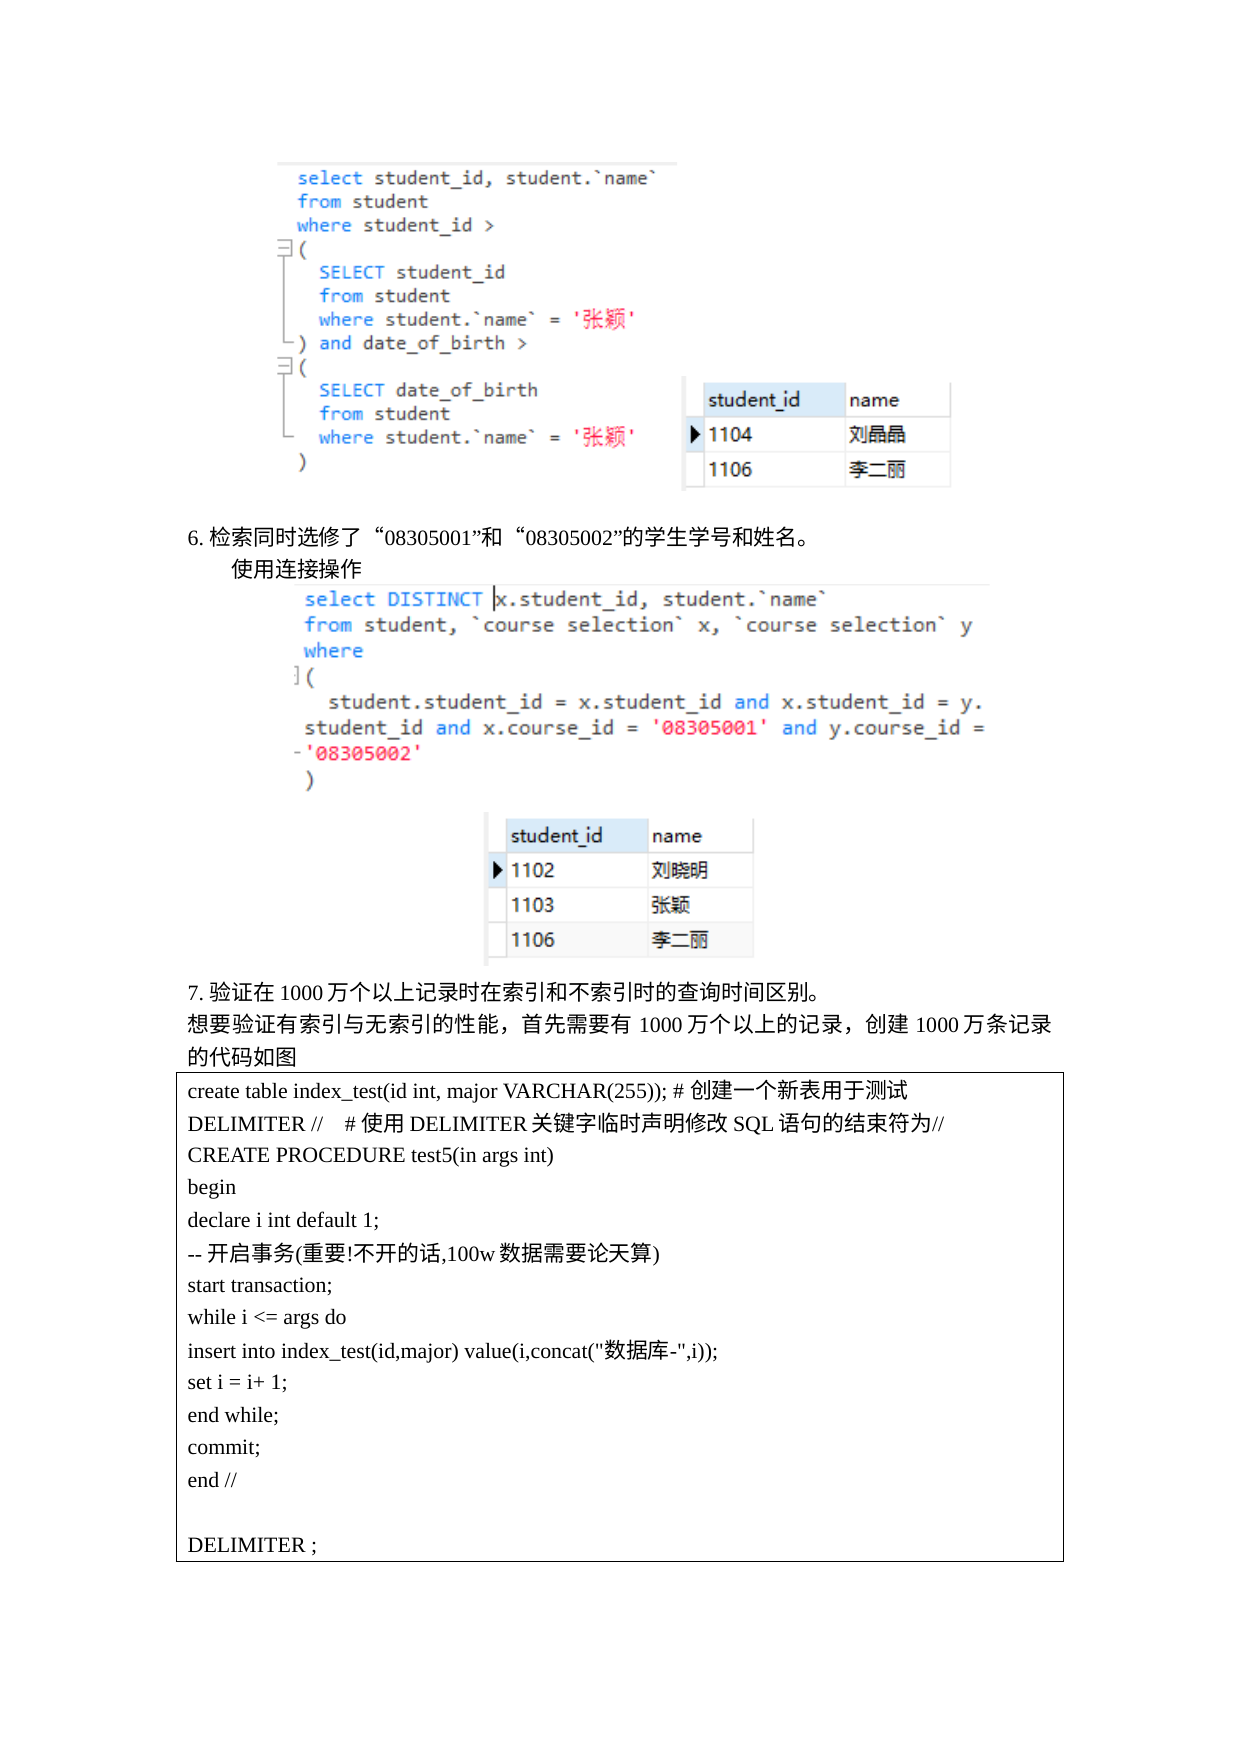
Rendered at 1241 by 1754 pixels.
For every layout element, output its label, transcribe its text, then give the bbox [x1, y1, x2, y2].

picture [277, 162, 964, 491]
picture [294, 584, 990, 966]
list 使用连接操作 [187, 552, 1053, 584]
list 检索同时选修了“08305001”和“08305002”的学生学号和姓名。 [187, 519, 1053, 552]
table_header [177, 1073, 1063, 1561]
list 验证在1000万个以上记录时在索引和不索引时的查询时间区别。 [187, 974, 1053, 1007]
list 想要验证有索引与无索引的性能，首先需要有1000万个以上的记录，创建1000万条记录的代码如图 [187, 1007, 1053, 1072]
